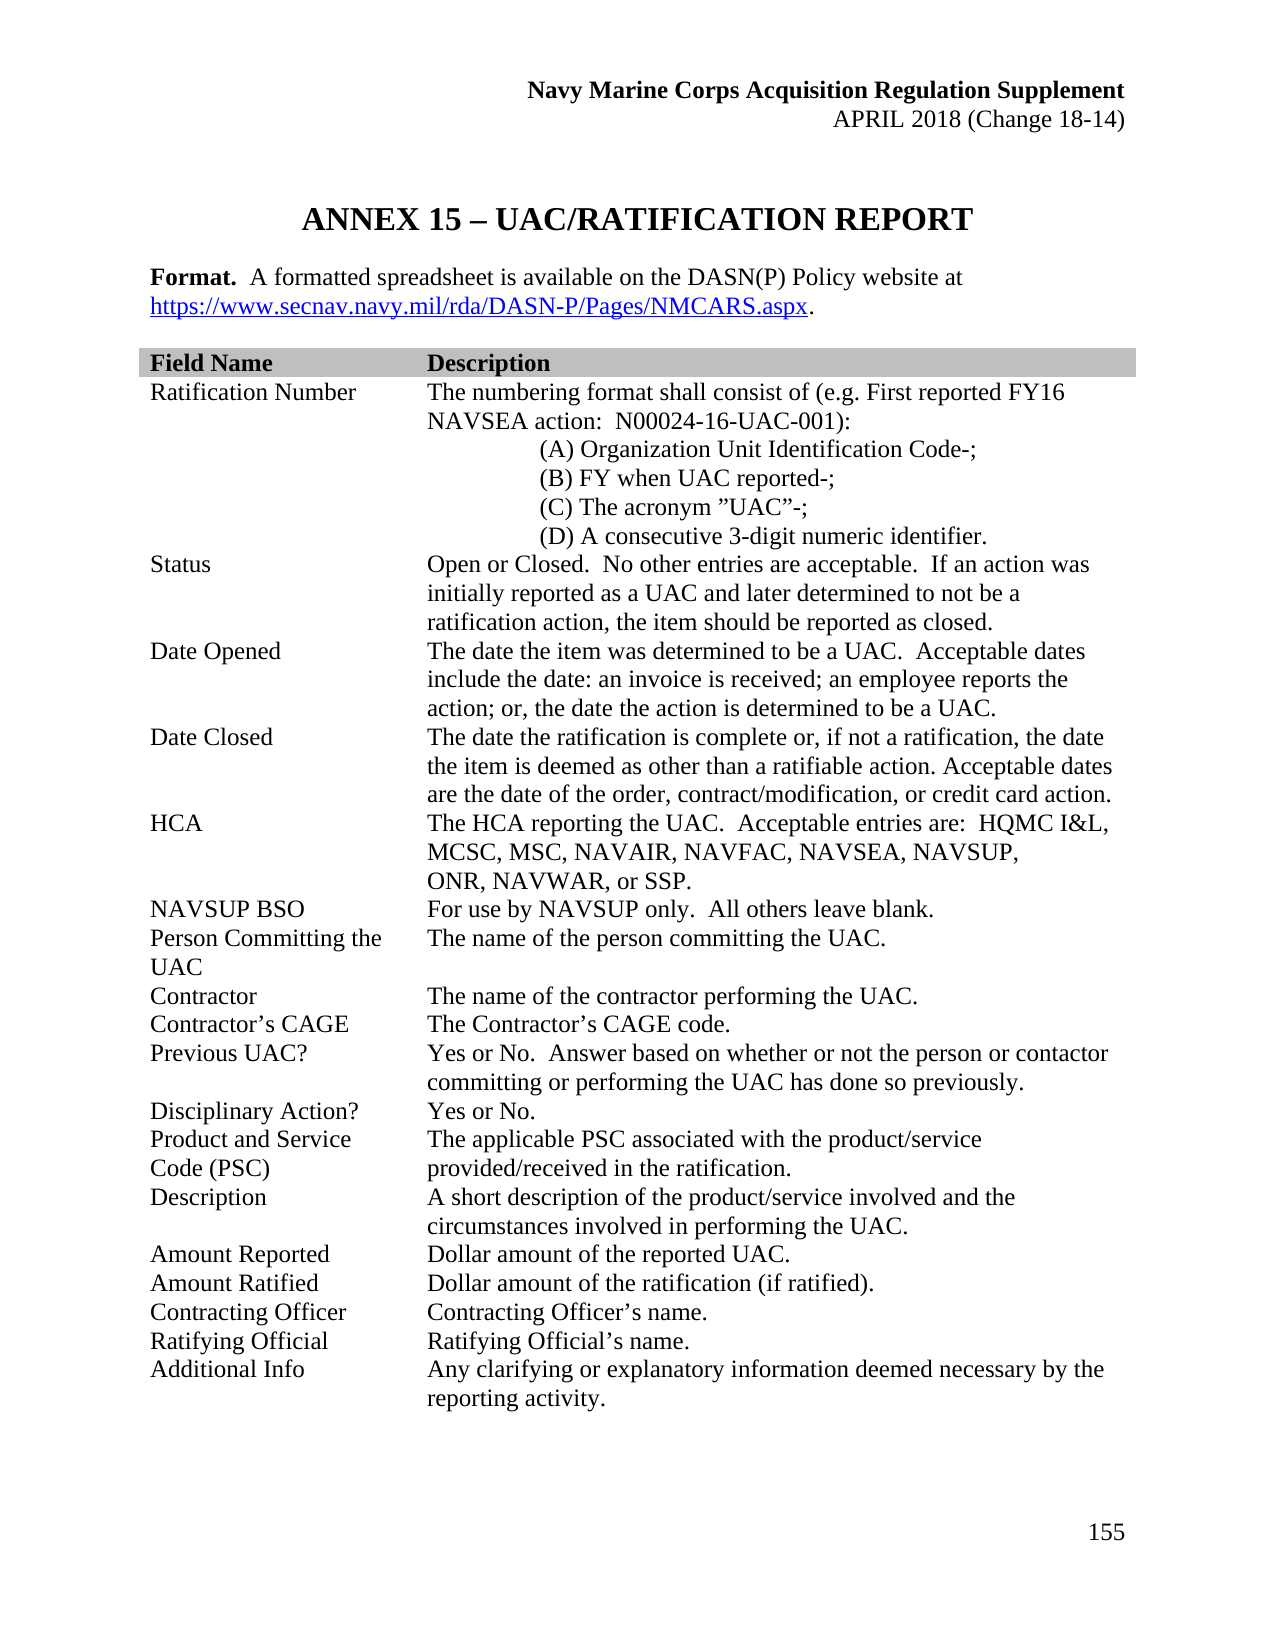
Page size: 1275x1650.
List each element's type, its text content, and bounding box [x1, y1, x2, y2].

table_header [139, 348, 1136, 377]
subtitle ANNEX 15 – UAC/RATIFICATION REPORT [150, 199, 1125, 237]
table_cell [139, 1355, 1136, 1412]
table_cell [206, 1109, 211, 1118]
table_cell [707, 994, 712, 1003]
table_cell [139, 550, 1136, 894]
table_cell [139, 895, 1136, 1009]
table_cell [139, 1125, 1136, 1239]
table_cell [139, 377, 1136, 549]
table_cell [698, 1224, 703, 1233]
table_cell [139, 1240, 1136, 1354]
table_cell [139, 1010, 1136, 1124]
text Format. A formatted spreadsheet is available on the DASN(P) Policy website at https://www.secnav.navy.mil/rda/DASN-P/Pages/NMCARS.aspx. [150, 262, 1125, 319]
